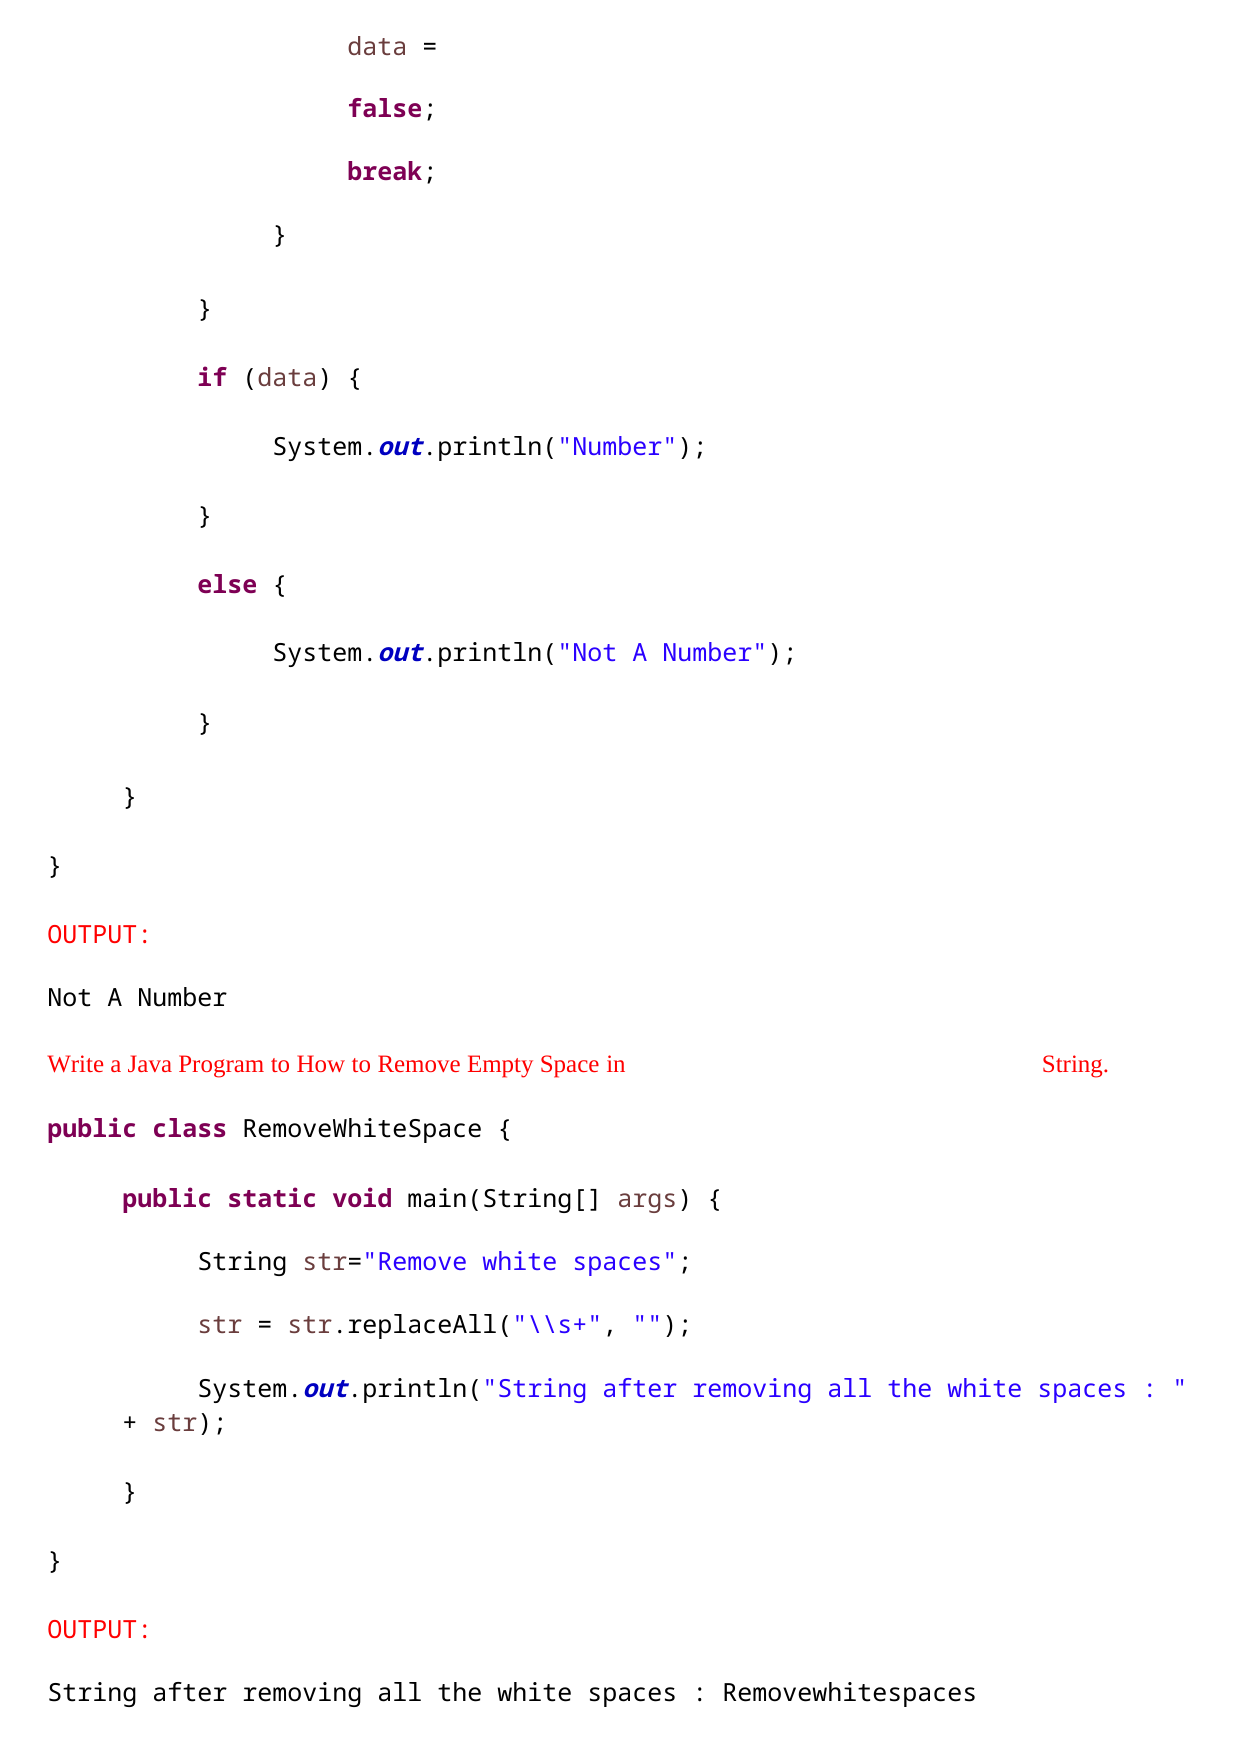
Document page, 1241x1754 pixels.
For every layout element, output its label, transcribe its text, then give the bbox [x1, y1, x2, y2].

subtitle Write a Java Program to How to Remove Empty Space in String. [47, 1049, 1238, 1077]
text } [47, 1542, 1238, 1577]
text public class RemoveWhiteSpace { [47, 1111, 1238, 1145]
text + str); [122, 1404, 1238, 1438]
text } [272, 217, 1238, 251]
text } [197, 704, 1238, 738]
text System.out.println("String after removing all the white spaces : " [197, 1370, 1238, 1404]
subtitle else { [197, 567, 1238, 601]
text } [197, 498, 1238, 532]
text Not A Number [47, 980, 1238, 1014]
text data = false; break; [347, 28, 521, 188]
text System.out.println("Number"); [272, 428, 1238, 463]
subtitle OUTPUT: [47, 1612, 1238, 1646]
text } [122, 778, 1238, 812]
text } [197, 291, 1238, 325]
text String after removing all the white spaces : Removewhitespaces [47, 1675, 1238, 1709]
text OUTPUT: [47, 917, 1238, 951]
text } [47, 847, 1238, 882]
text } [122, 1473, 1238, 1507]
text public static void main(String[] args) { String str="Remove white spaces"; str = str.replaceAll("\\s+", ""); [122, 1180, 729, 1341]
text System.out.println("Not A Number"); [272, 635, 1238, 669]
text if (data) { [197, 359, 1238, 393]
